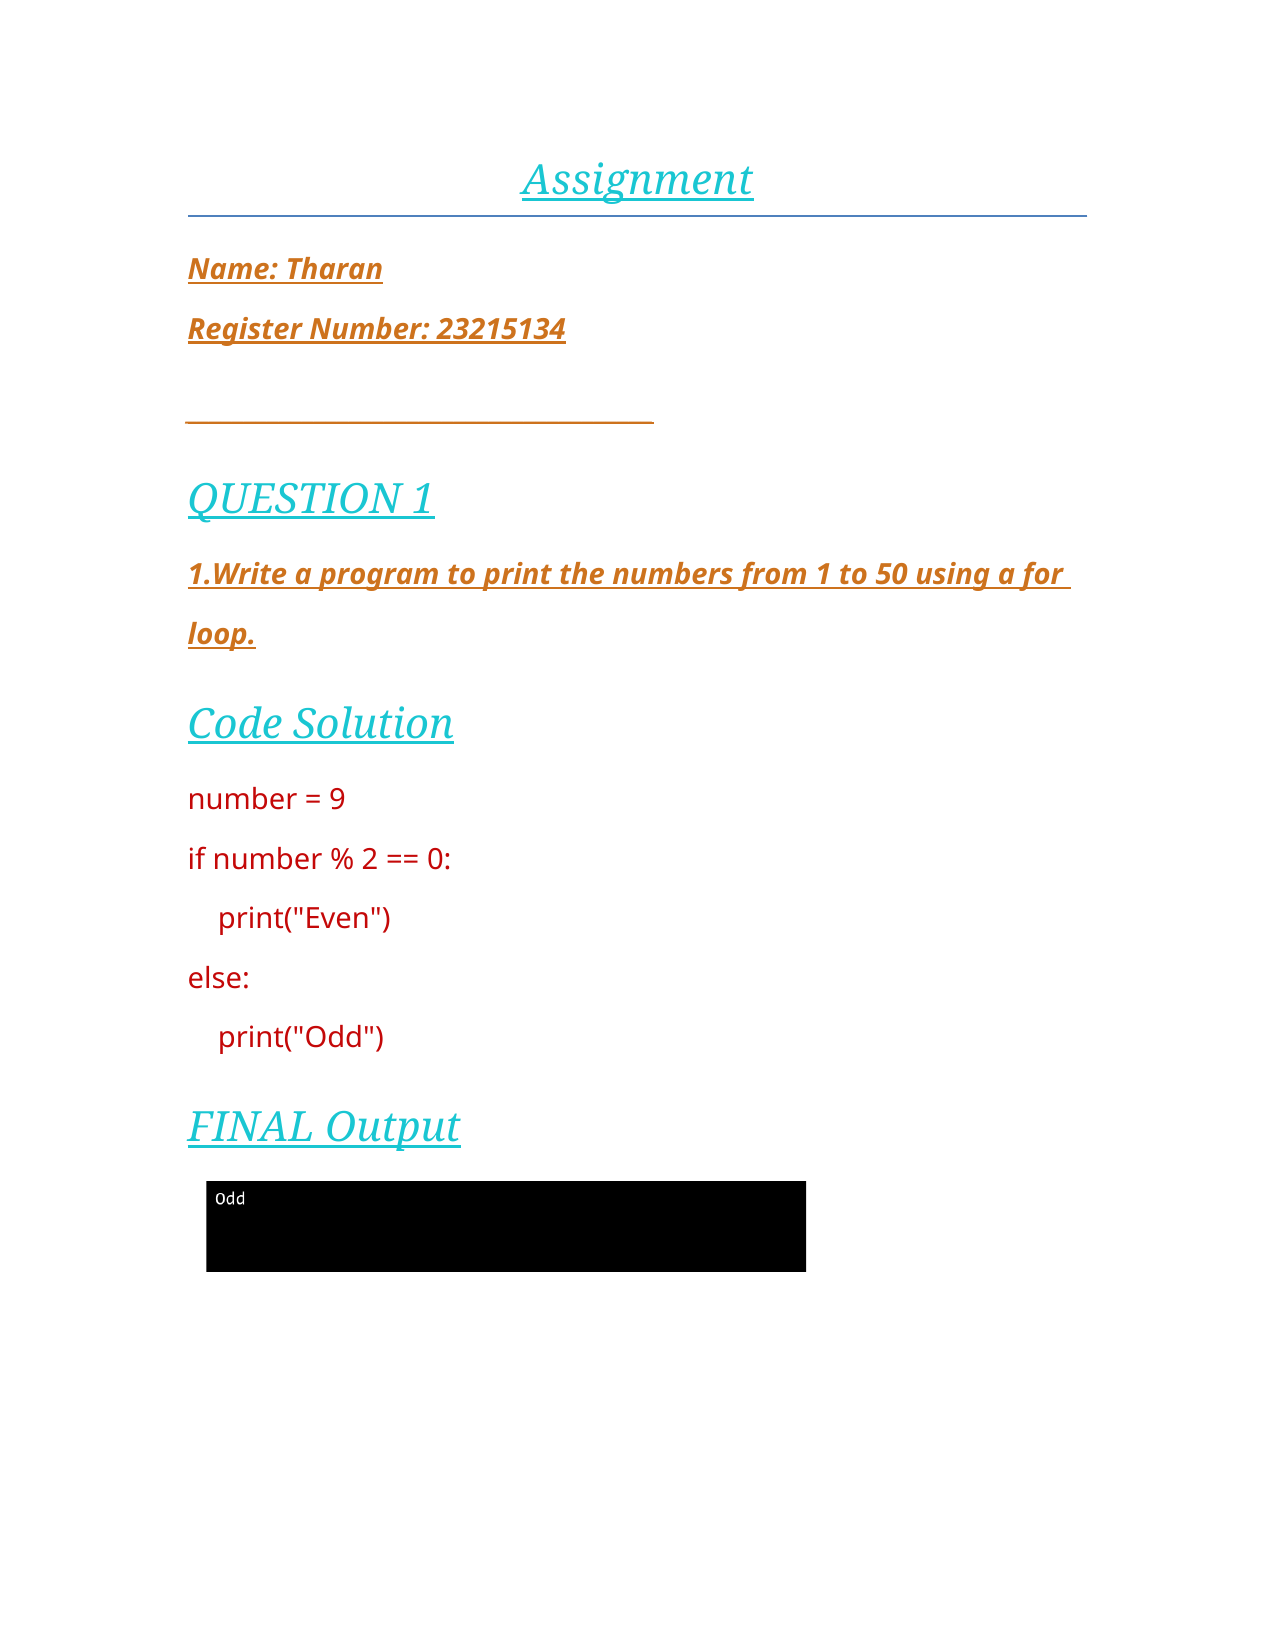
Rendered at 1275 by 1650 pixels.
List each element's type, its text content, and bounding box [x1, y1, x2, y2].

picture [206, 1181, 807, 1272]
text number = 9 if number % 2 == 0: print("Even") else: print("Odd") [187, 778, 1087, 1056]
subtitle FINAL Output [187, 1097, 1087, 1153]
text ________________________________________ [187, 388, 1087, 428]
text Name: Tharan Register Number: 23215134 [187, 248, 1087, 348]
text 1.Write a program to print the numbers from 1 to 50 using a for loop. [187, 554, 1087, 653]
subtitle QUESTION 1 [187, 468, 1087, 525]
subtitle Code Solution [187, 693, 1087, 750]
title Assignment [187, 150, 1087, 217]
